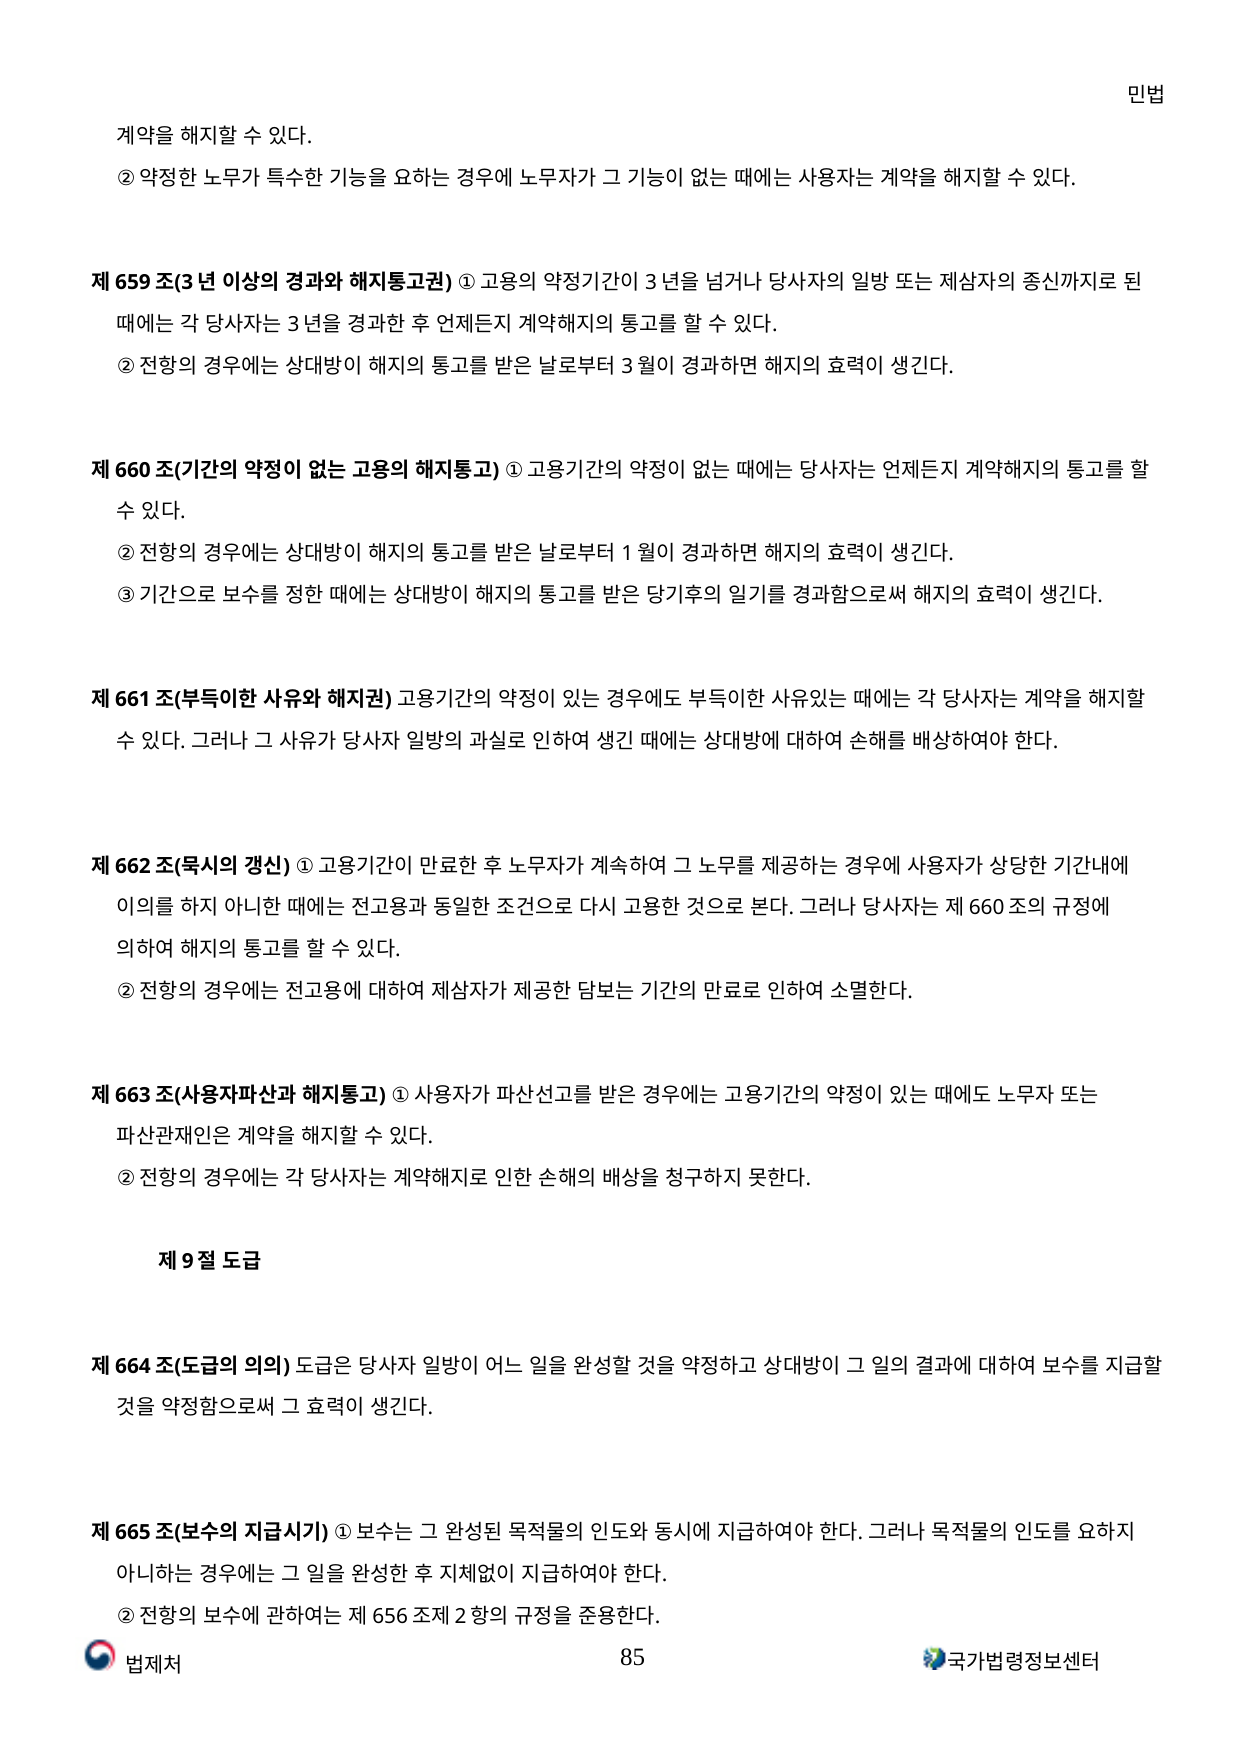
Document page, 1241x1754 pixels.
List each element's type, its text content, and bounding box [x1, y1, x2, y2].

text ②전항의 경우에는 상대방이 해지의 통고를 받은 날로부터 1월이 경과하면 해지의 효력이 생긴다. [117, 525, 1165, 567]
text ②약정한 노무가 특수한 기능을 요하는 경우에 노무자가 그 기능이 없는 때에는 사용자는 계약을 해지할 수 있다. [117, 150, 1165, 192]
text ②전항의 보수에 관하여는 제656조제2항의 규정을 준용한다. [117, 1587, 1165, 1629]
text 제664조(도급의 의의) 도급은 당사자 일방이 어느 일을 완성할 것을 약정하고 상대방이 그 일의 결과에 대하여 보수를 지급할 것을 약정함으로써 그 효력이 생긴다. [92, 1337, 1165, 1421]
text 제9절 도급 [158, 1233, 1165, 1275]
text 제660조(기간의 약정이 없는 고용의 해지통고) ①고용기간의 약정이 없는 때에는 당사자는 언제든지 계약해지의 통고를 할 수 있다. [92, 442, 1165, 525]
text 제659조(3년 이상의 경과와 해지통고권) ①고용의 약정기간이 3년을 넘거나 당사자의 일방 또는 제삼자의 종신까지로 된 때에는 각 당사자는 3년을 경과한 후 언제든지 계약해지의 통고를 할 수 있다. [92, 254, 1165, 337]
text ②전항의 경우에는 전고용에 대하여 제삼자가 제공한 담보는 기간의 만료로 인하여 소멸한다. [117, 962, 1165, 1004]
picture [75, 1637, 126, 1673]
text ②전항의 경우에는 상대방이 해지의 통고를 받은 날로부터 3월이 경과하면 해지의 효력이 생긴다. [117, 337, 1165, 379]
text ③기간으로 보수를 정한 때에는 상대방이 해지의 통고를 받은 당기후의 일기를 경과함으로써 해지의 효력이 생긴다. [117, 567, 1165, 608]
text 제663조(사용자파산과 해지통고) ①사용자가 파산선고를 받은 경우에는 고용기간의 약정이 있는 때에도 노무자 또는 파산관재인은 계약을 해지할 수 있다. [92, 1067, 1165, 1150]
text 제661조(부득이한 사유와 해지권) 고용기간의 약정이 있는 경우에도 부득이한 사유있는 때에는 각 당사자는 계약을 해지할 수 있다. 그러나 그 사유가 당사자 일방의 과실로 인하여 생긴 때에는 상대방에 대하여 손해를 배상하여야 한다. [92, 671, 1165, 754]
text 제665조(보수의 지급시기) ①보수는 그 완성된 목적물의 인도와 동시에 지급하여야 한다. 그러나 목적물의 인도를 요하지 아니하는 경우에는 그 일을 완성한 후 지체없이 지급하여야 한다. [92, 1504, 1165, 1587]
picture [892, 1637, 948, 1670]
text ②전항의 경우에는 각 당사자는 계약해지로 인한 손해의 배상을 청구하지 못한다. [117, 1150, 1165, 1192]
text 제662조(묵시의 갱신) ①고용기간이 만료한 후 노무자가 계속하여 그 노무를 제공하는 경우에 사용자가 상당한 기간내에 이의를 하지 아니한 때에는 전고용과 동일한 조건으로 다시 고용한 것으로 본다. 그러나 당사자는 제660조의 규정에 의하여 해지의 통고를 할 수 있다. [92, 837, 1165, 962]
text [92, 108, 1165, 150]
